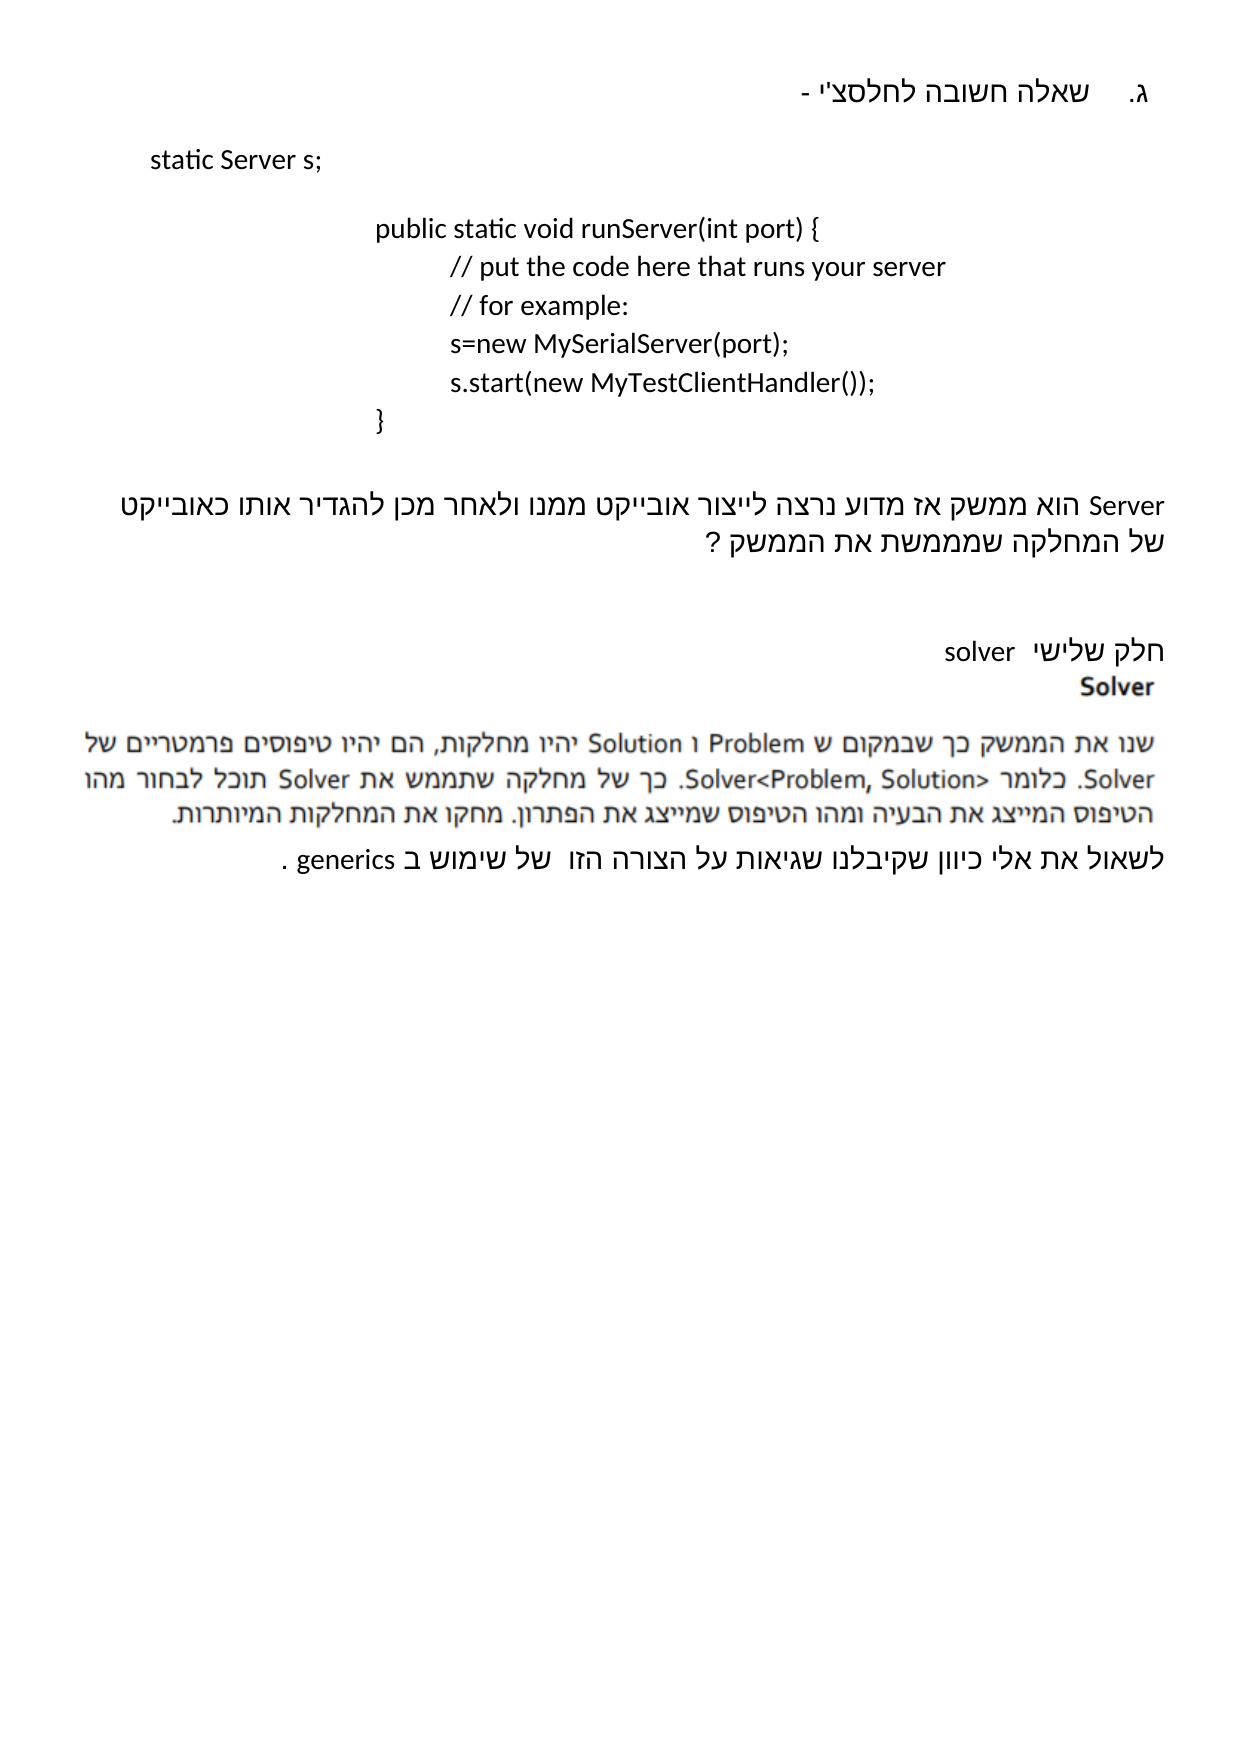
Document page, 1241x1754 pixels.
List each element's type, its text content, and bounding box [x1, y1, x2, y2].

list שאלה חשובה לחלסצ'י - [75, 75, 1128, 139]
list public static void runServer(int port) { [300, 210, 1165, 246]
text Server הוא ממשק אז מדוע נרצה לייצור אובייקט ממנו ולאחר מכן להגדיר אותו כאובייקט של המחלקה שמממשת את הממשק ? [75, 487, 1165, 559]
list } [300, 402, 1165, 468]
list s=new MySerialServer(port); [300, 325, 1165, 361]
picture [75, 670, 1166, 839]
list // put the code here that runs your server [300, 248, 1165, 284]
list // for example: [300, 287, 1165, 322]
list s.start(new MyTestClientHandler()); [300, 364, 1165, 399]
text חלק שלישי solver לשאול את אלי כיוון שקיבלנו שגיאות על הצורה הזו של שימוש ב generics . [75, 839, 1165, 876]
list static Server s; [150, 141, 1165, 177]
text חלק שלישי solver לשאול את אלי כיוון שקיבלנו שגיאות על הצורה הזו של שימוש ב generics . [75, 633, 1165, 670]
